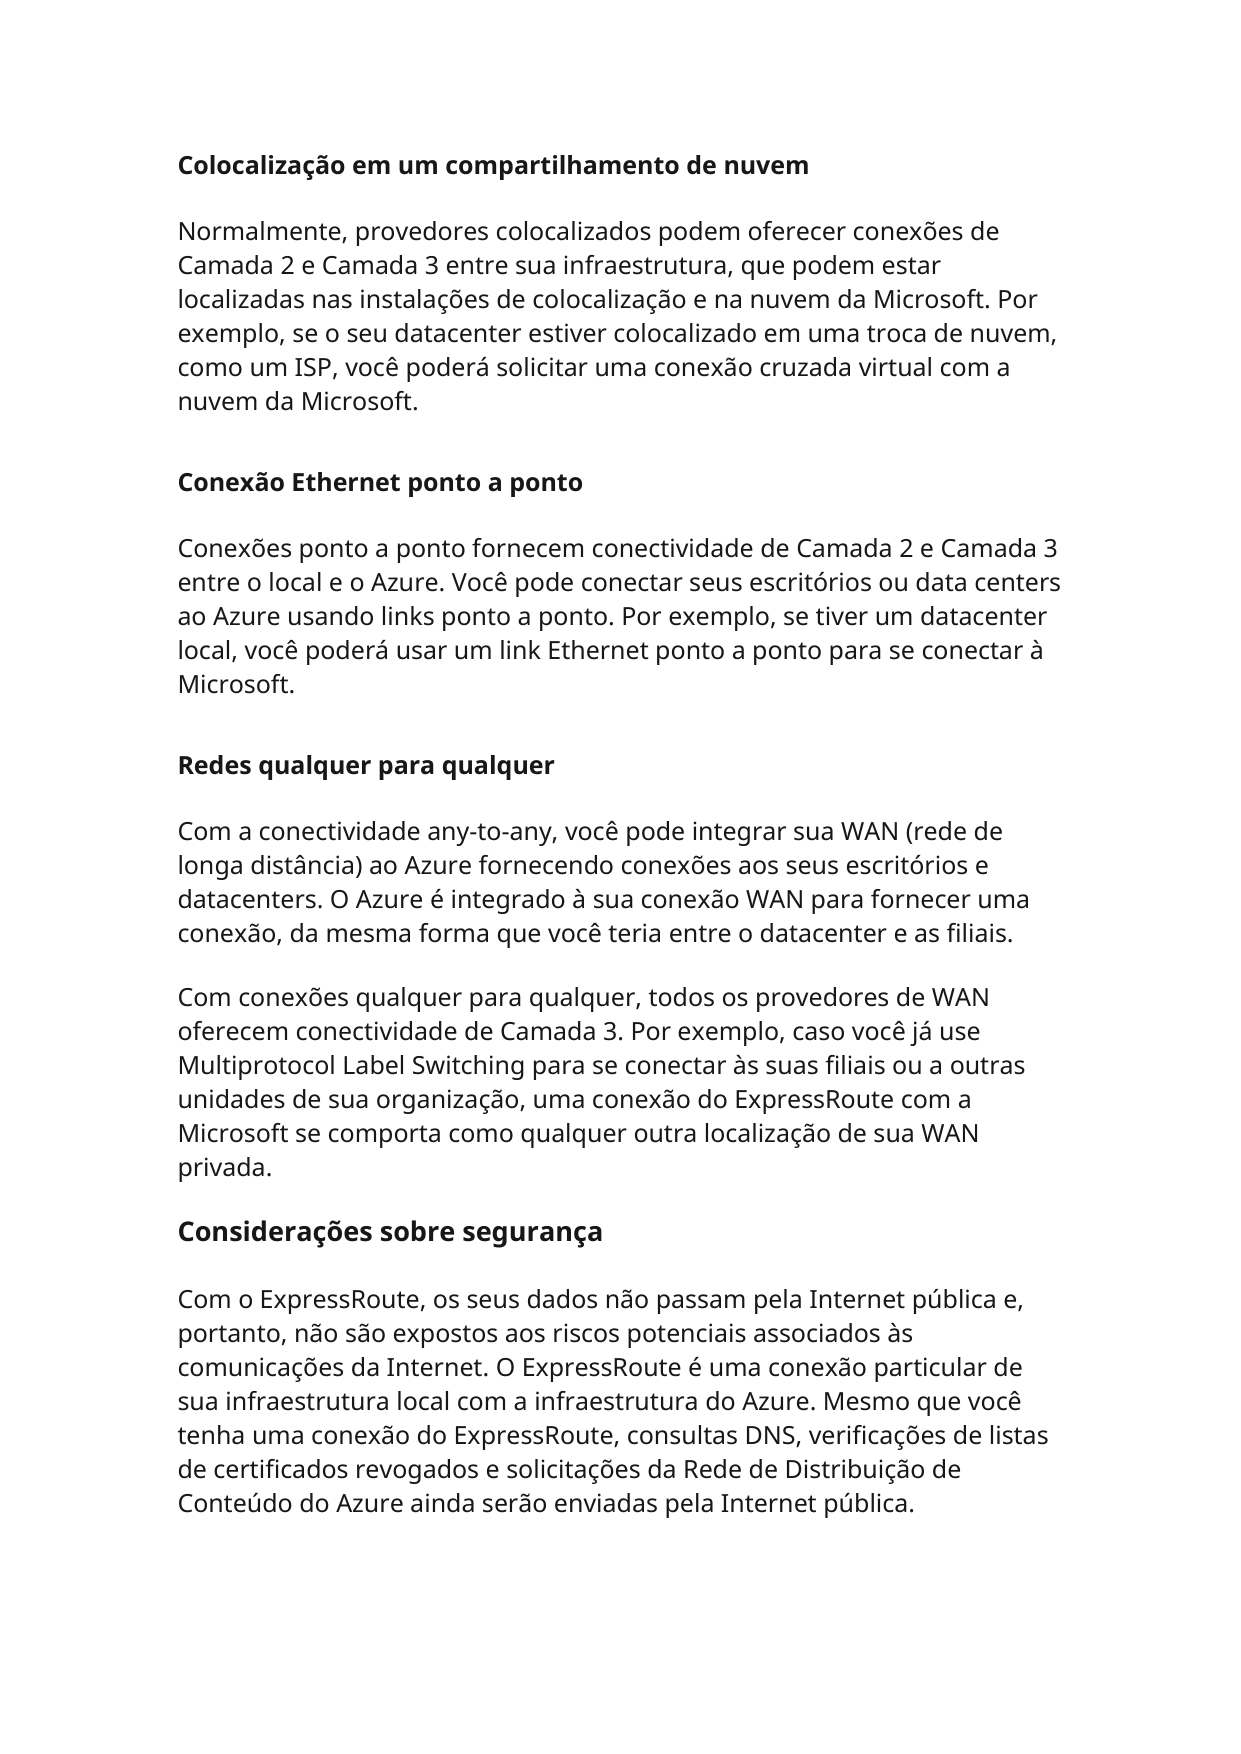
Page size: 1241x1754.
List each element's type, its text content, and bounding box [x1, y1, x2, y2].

text Normalmente, provedores colocalizados podem oferecer conexões de Camada 2 e Camada 3 entre sua infraestrutura, que podem estar localizadas nas instalações de colocalização e na nuvem da Microsoft. Por exemplo, se o seu datacenter estiver colocalizado em uma troca de nuvem, como um ISP, você poderá solicitar uma conexão cruzada virtual com a nuvem da Microsoft. [177, 213, 1063, 418]
subtitle Conexão Ethernet ponto a ponto [177, 465, 1063, 499]
text Conexões ponto a ponto fornecem conectividade de Camada 2 e Camada 3 entre o local e o Azure. Você pode conectar seus escritórios ou data centers ao Azure usando links ponto a ponto. Por exemplo, se tiver um datacenter local, você poderá usar um link Ethernet ponto a ponto para se conectar à Microsoft. [177, 531, 1063, 701]
subtitle Considerações sobre segurança [177, 1213, 1063, 1250]
text Com o ExpressRoute, os seus dados não passam pela Internet pública e, portanto, não são expostos aos riscos potenciais associados às comunicações da Internet. O ExpressRoute é uma conexão particular de sua infraestrutura local com a infraestrutura do Azure. Mesmo que você tenha uma conexão do ExpressRoute, consultas DNS, verificações de listas de certificados revogados e solicitações da Rede de Distribuição de Conteúdo do Azure ainda serão enviadas pela Internet pública. [177, 1282, 1063, 1520]
subtitle Redes qualquer para qualquer [177, 748, 1063, 782]
text Com a conectividade any-to-any, você pode integrar sua WAN (rede de longa distância) ao Azure fornecendo conexões aos seus escritórios e datacenters. O Azure é integrado à sua conexão WAN para fornecer uma conexão, da mesma forma que você teria entre o datacenter e as filiais. [177, 814, 1063, 950]
text Com conexões qualquer para qualquer, todos os provedores de WAN oferecem conectividade de Camada 3. Por exemplo, caso você já use Multiprotocol Label Switching para se conectar às suas filiais ou a outras unidades de sua organização, uma conexão do ExpressRoute com a Microsoft se comporta como qualquer outra localização de sua WAN privada. [177, 979, 1063, 1184]
subtitle Colocalização em um compartilhamento de nuvem [177, 148, 1063, 182]
